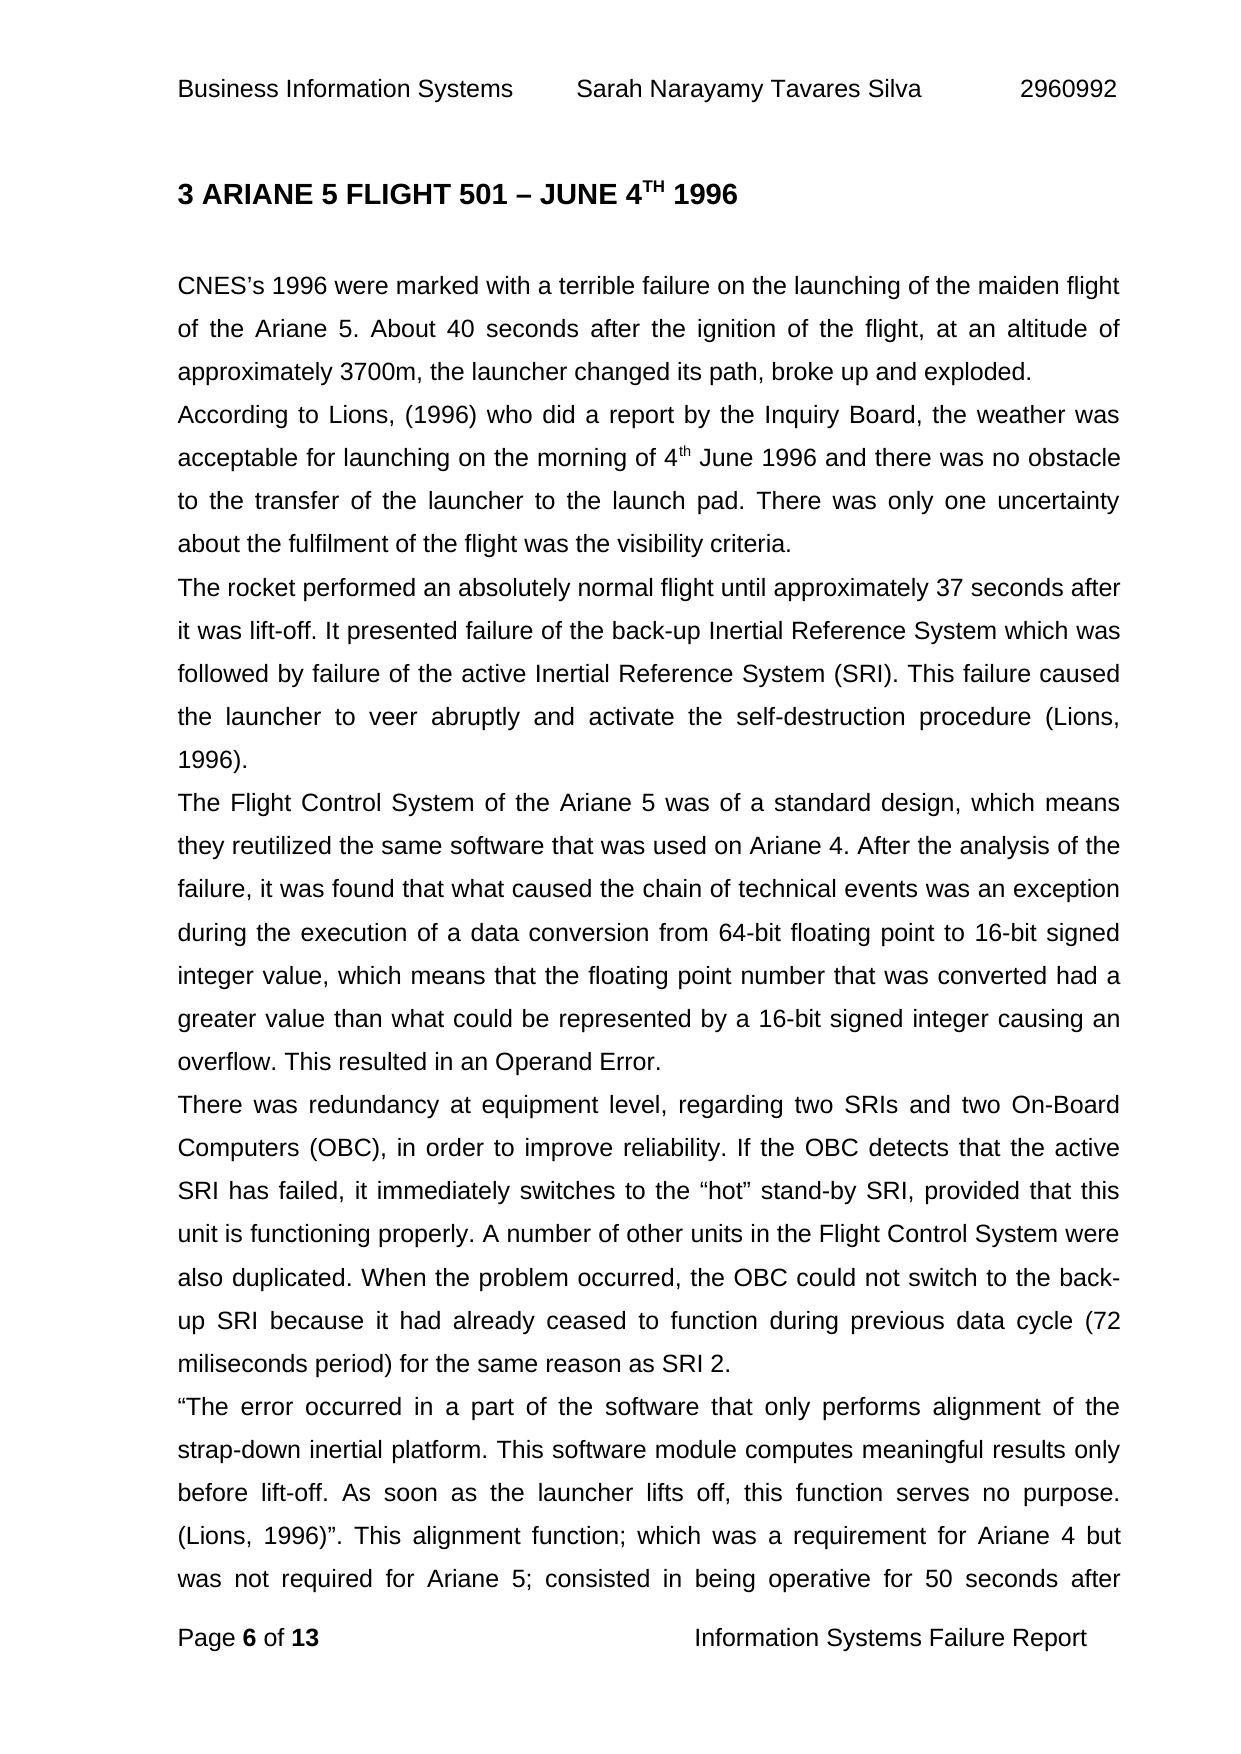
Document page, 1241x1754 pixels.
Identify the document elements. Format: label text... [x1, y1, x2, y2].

text CNES’s 1996 were marked with a terrible failure on the launching of the maiden flight of the Ariane 5. About 40 seconds after the ignition of the flight, at an altitude of approximately 3700m, the launcher changed its path, broke up and exploded. [177, 271, 1122, 386]
text There was redundancy at equipment level, regarding two SRIs and two On-Board Computers (OBC), in order to improve reliability. If the OBC detects that the active SRI has failed, it immediately switches to the “hot” stand-by SRI, provided that this unit is functioning properly. A number of other units in the Flight Control System were also duplicated. When the problem occurred, the OBC could not switch to the back-up SRI because it had already ceased to function during previous data cycle (72 miliseconds period) for the same reason as SRI 2. [177, 1090, 1122, 1377]
text The rocket performed an absolutely normal flight until approximately 37 seconds after it was lift-off. It presented failure of the back-up Inertial Reference System which was followed by failure of the active Inertial Reference System (SRI). This failure caused the launcher to veer abruptly and activate the self-destruction procedure (Lions, 1996). [177, 572, 1122, 774]
text According to Lions, (1996) who did a report by the Inquiry Board, the weather was acceptable for launching on the morning of 4th June 1996 and there was no obstacle to the transfer of the launcher to the launch pad. There was only one uncertainty about the fulfilment of the flight was the visibility criteria. [177, 400, 1122, 558]
subtitle 3 ARIANE 5 FLIGHT 501 – JUNE 4TH 1996 [177, 177, 1122, 211]
text The Flight Control System of the Ariane 5 was of a standard design, which means they reutilized the same software that was used on Ariane 4. After the analysis of the failure, it was found that what caused the chain of technical events was an exception during the execution of a data conversion from 64-bit floating point to 16-bit signed integer value, which means that the floating point number that was converted had a greater value than what could be represented by a 16-bit signed integer causing an overflow. This resulted in an Operand Error. [177, 788, 1122, 1076]
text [177, 1392, 1122, 1593]
